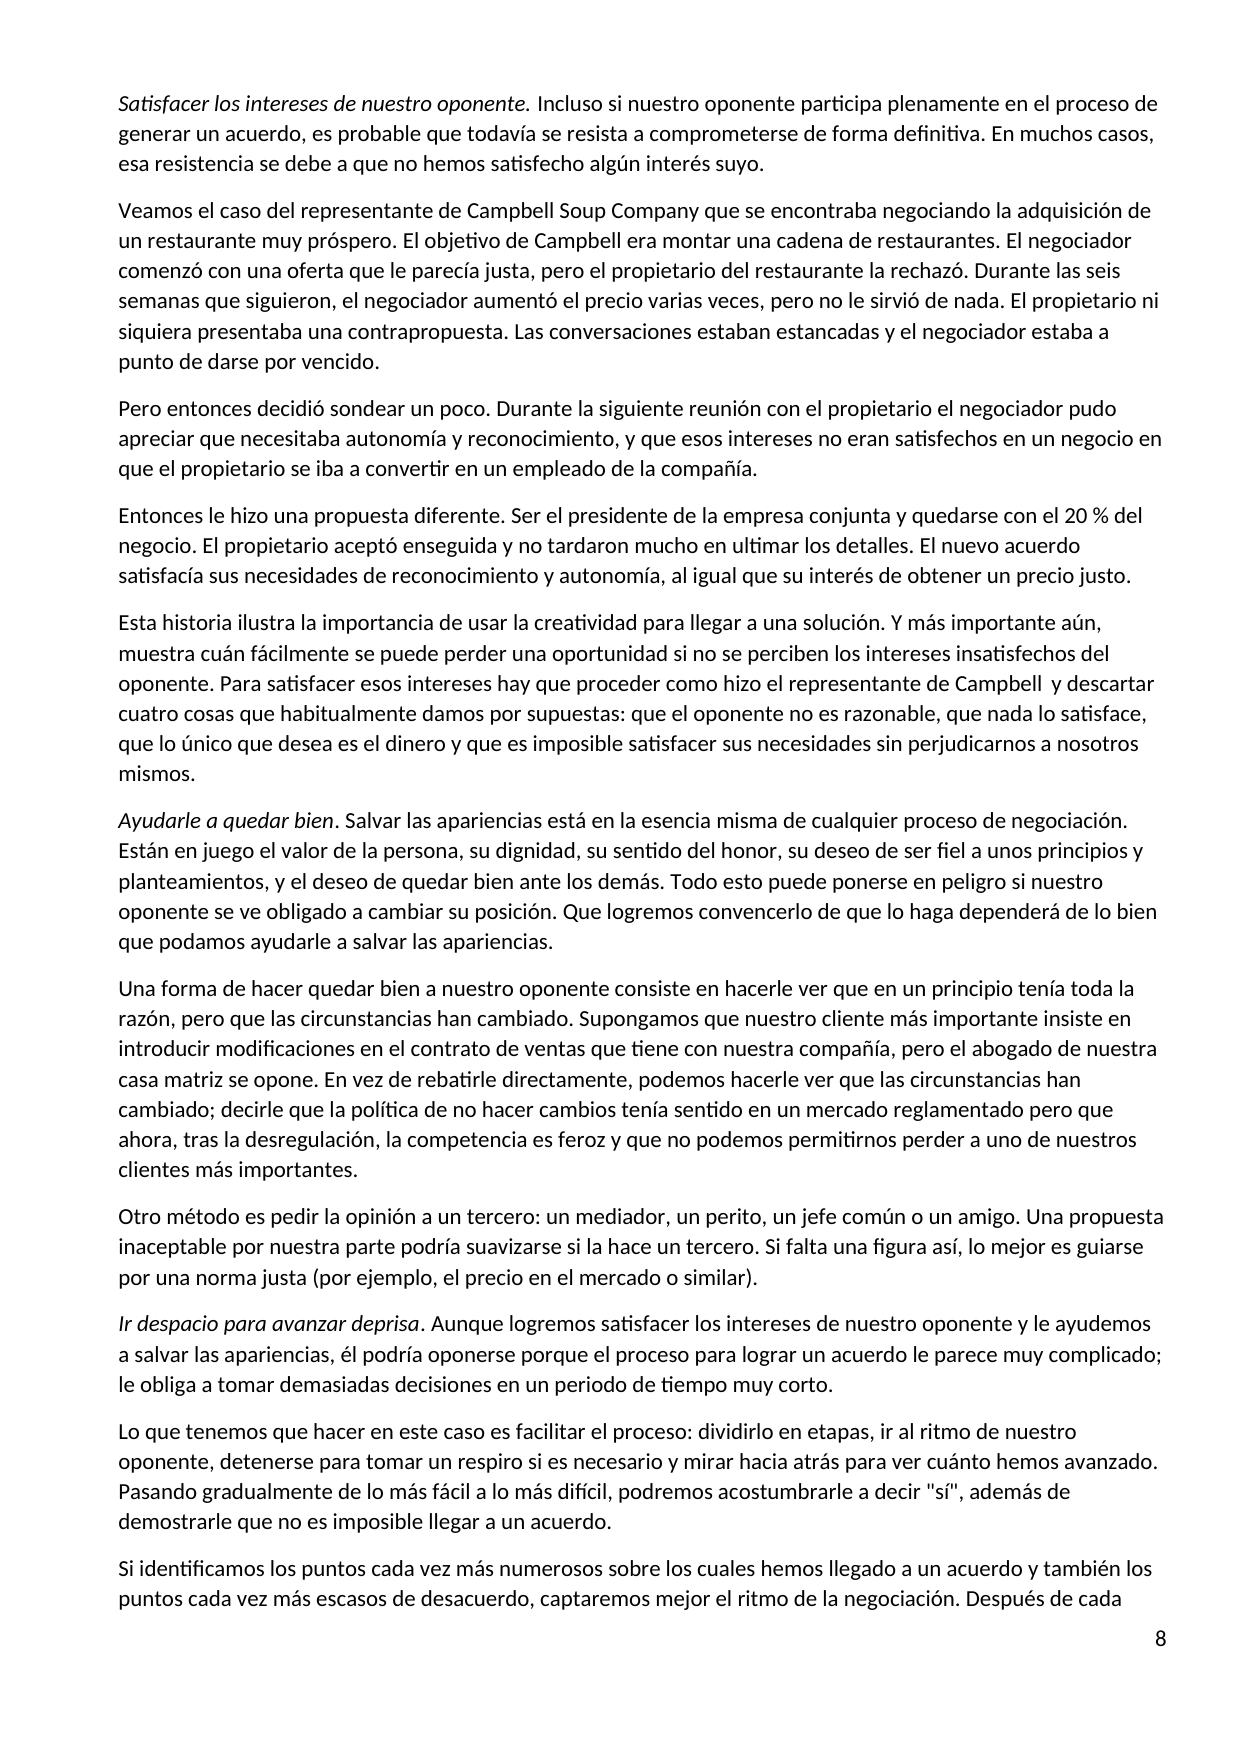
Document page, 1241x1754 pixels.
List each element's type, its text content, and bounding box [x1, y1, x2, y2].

text Entonces le hizo una propuesta diferente. Ser el presidente de la empresa conjunta y quedarse con el 20 % del negocio. El propietario aceptó enseguida y no tardaron mucho en ultimar los detalles. El nuevo acuerdo satisfacía sus necesidades de reconocimiento y autonomía, al igual que su interés de obtener un precio justo. [118, 501, 1167, 589]
text Esta historia ilustra la importancia de usar la creatividad para llegar a una solución. Y más importante aún, muestra cuán fácilmente se puede perder una oportunidad si no se perciben los intereses insatisfechos del oponente. Para satisfacer esos intereses hay que proceder como hizo el representante de Campbell y descartar cuatro cosas que habitualmente damos por supuestas: que el oponente no es razonable, que nada lo satisface, que lo único que desea es el dinero y que es imposible satisfacer sus necesidades sin perjudicarnos a nosotros mismos. [118, 608, 1167, 787]
text Lo que tenemos que hacer en este caso es facilitar el proceso: dividirlo en etapas, ir al ritmo de nuestro oponente, detenerse para tomar un respiro si es necesario y mirar hacia atrás para ver cuánto hemos avanzado. Pasando gradualmente de lo más fácil a lo más difícil, podremos acostumbrarle a decir "sí", además de demostrarle que no es imposible llegar a un acuerdo. [118, 1417, 1167, 1535]
text Una forma de hacer quedar bien a nuestro oponente consiste en hacerle ver que en un principio tenía toda la razón, pero que las circunstancias han cambiado. Supongamos que nuestro cliente más importante insiste en introducir modificaciones en el contrato de ventas que tiene con nuestra compañía, pero el abogado de nuestra casa matriz se opone. En vez de rebatirle directamente, podemos hacerle ver que las circunstancias han cambiado; decirle que la política de no hacer cambios tenía sentido en un mercado reglamentado pero que ahora, tras la desregulación, la competencia es feroz y que no podemos permitirnos perder a uno de nuestros clientes más importantes. [118, 974, 1167, 1183]
text Otro método es pedir la opinión a un tercero: un mediador, un perito, un jefe común o un amigo. Una propuesta inaceptable por nuestra parte podría suavizarse si la hace un tercero. Si falta una figura así, lo mejor es guiarse por una norma justa (por ejemplo, el precio en el mercado o similar). [118, 1202, 1167, 1291]
text Ayudarle a quedar bien. Salvar las apariencias está en la esencia misma de cualquier proceso de negociación. Están en juego el valor de la persona, su dignidad, su sentido del honor, su deseo de ser fiel a unos principios y planteamientos, y el deseo de quedar bien ante los demás. Todo esto puede ponerse en peligro si nuestro oponente se ve obligado a cambiar su posición. Que logremos convencerlo de que lo haga dependerá de lo bien que podamos ayudarle a salvar las apariencias. [118, 806, 1167, 955]
text Ir despacio para avanzar deprisa. Aunque logremos satisfacer los intereses de nuestro oponente y le ayudemos a salvar las apariencias, él podría oponerse porque el proceso para lograr un acuerdo le parece muy complicado; le obliga a tomar demasiadas decisiones en un periodo de tiempo muy corto. [118, 1309, 1167, 1398]
text Satisfacer los intereses de nuestro oponente. Incluso si nuestro oponente participa plenamente en el proceso de generar un acuerdo, es probable que todavía se resista a comprometerse de forma definitiva. En muchos casos, esa resistencia se debe a que no hemos satisfecho algún interés suyo. [118, 89, 1167, 177]
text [118, 1554, 1167, 1612]
text Pero entonces decidió sondear un poco. Durante la siguiente reunión con el propietario el negociador pudo apreciar que necesitaba autonomía y reconocimiento, y que esos intereses no eran satisfechos en un negocio en que el propietario se iba a convertir en un empleado de la compañía. [118, 394, 1167, 482]
text Veamos el caso del representante de Campbell Soup Company que se encontraba negociando la adquisición de un restaurante muy próspero. El objetivo de Campbell era montar una cadena de restaurantes. El negociador comenzó con una oferta que le parecía justa, pero el propietario del restaurante la rechazó. Durante las seis semanas que siguieron, el negociador aumentó el precio varias veces, pero no le sirvió de nada. El propietario ni siquiera presentaba una contrapropuesta. Las conversaciones estaban estancadas y el negociador estaba a punto de darse por vencido. [118, 196, 1167, 375]
